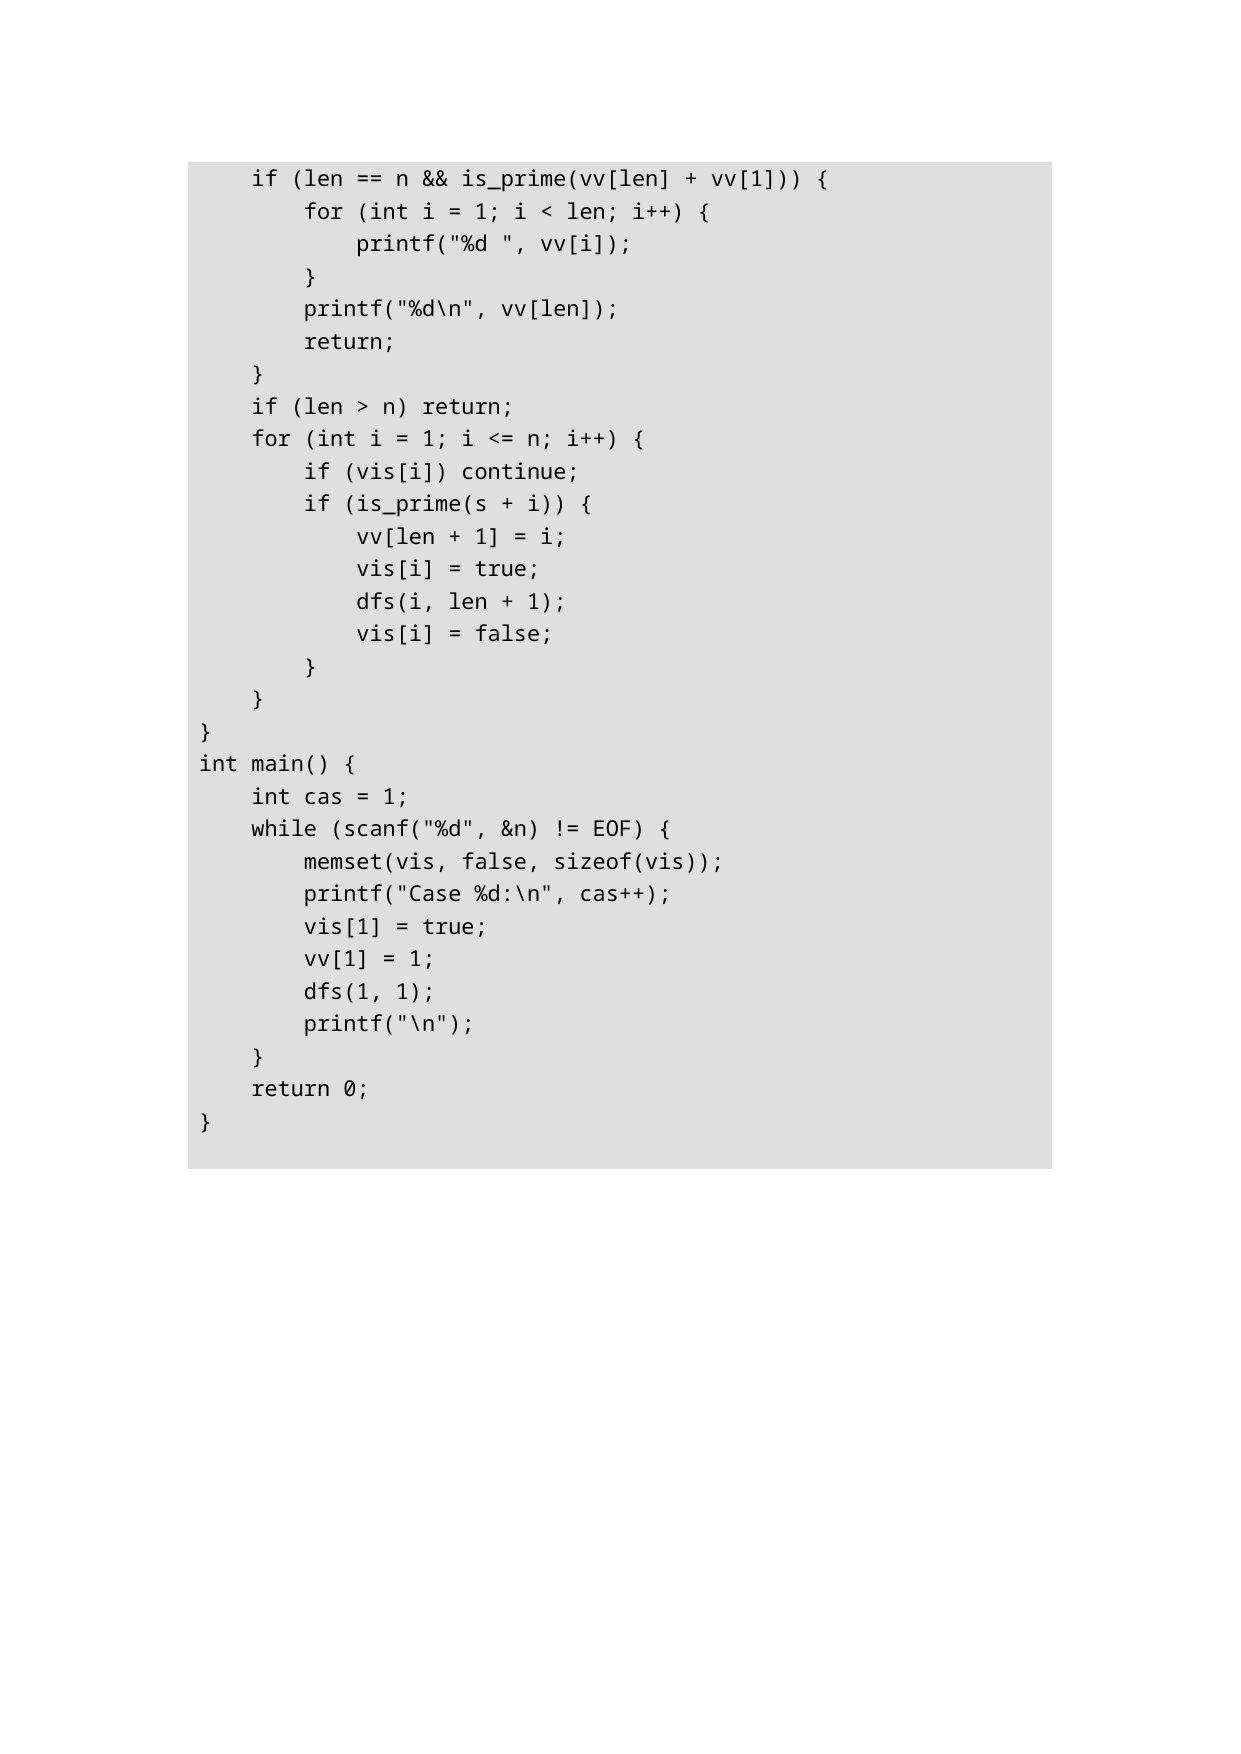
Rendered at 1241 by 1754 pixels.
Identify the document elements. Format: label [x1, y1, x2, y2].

table_cell [188, 1137, 1052, 1169]
table_header [188, 162, 1052, 1137]
